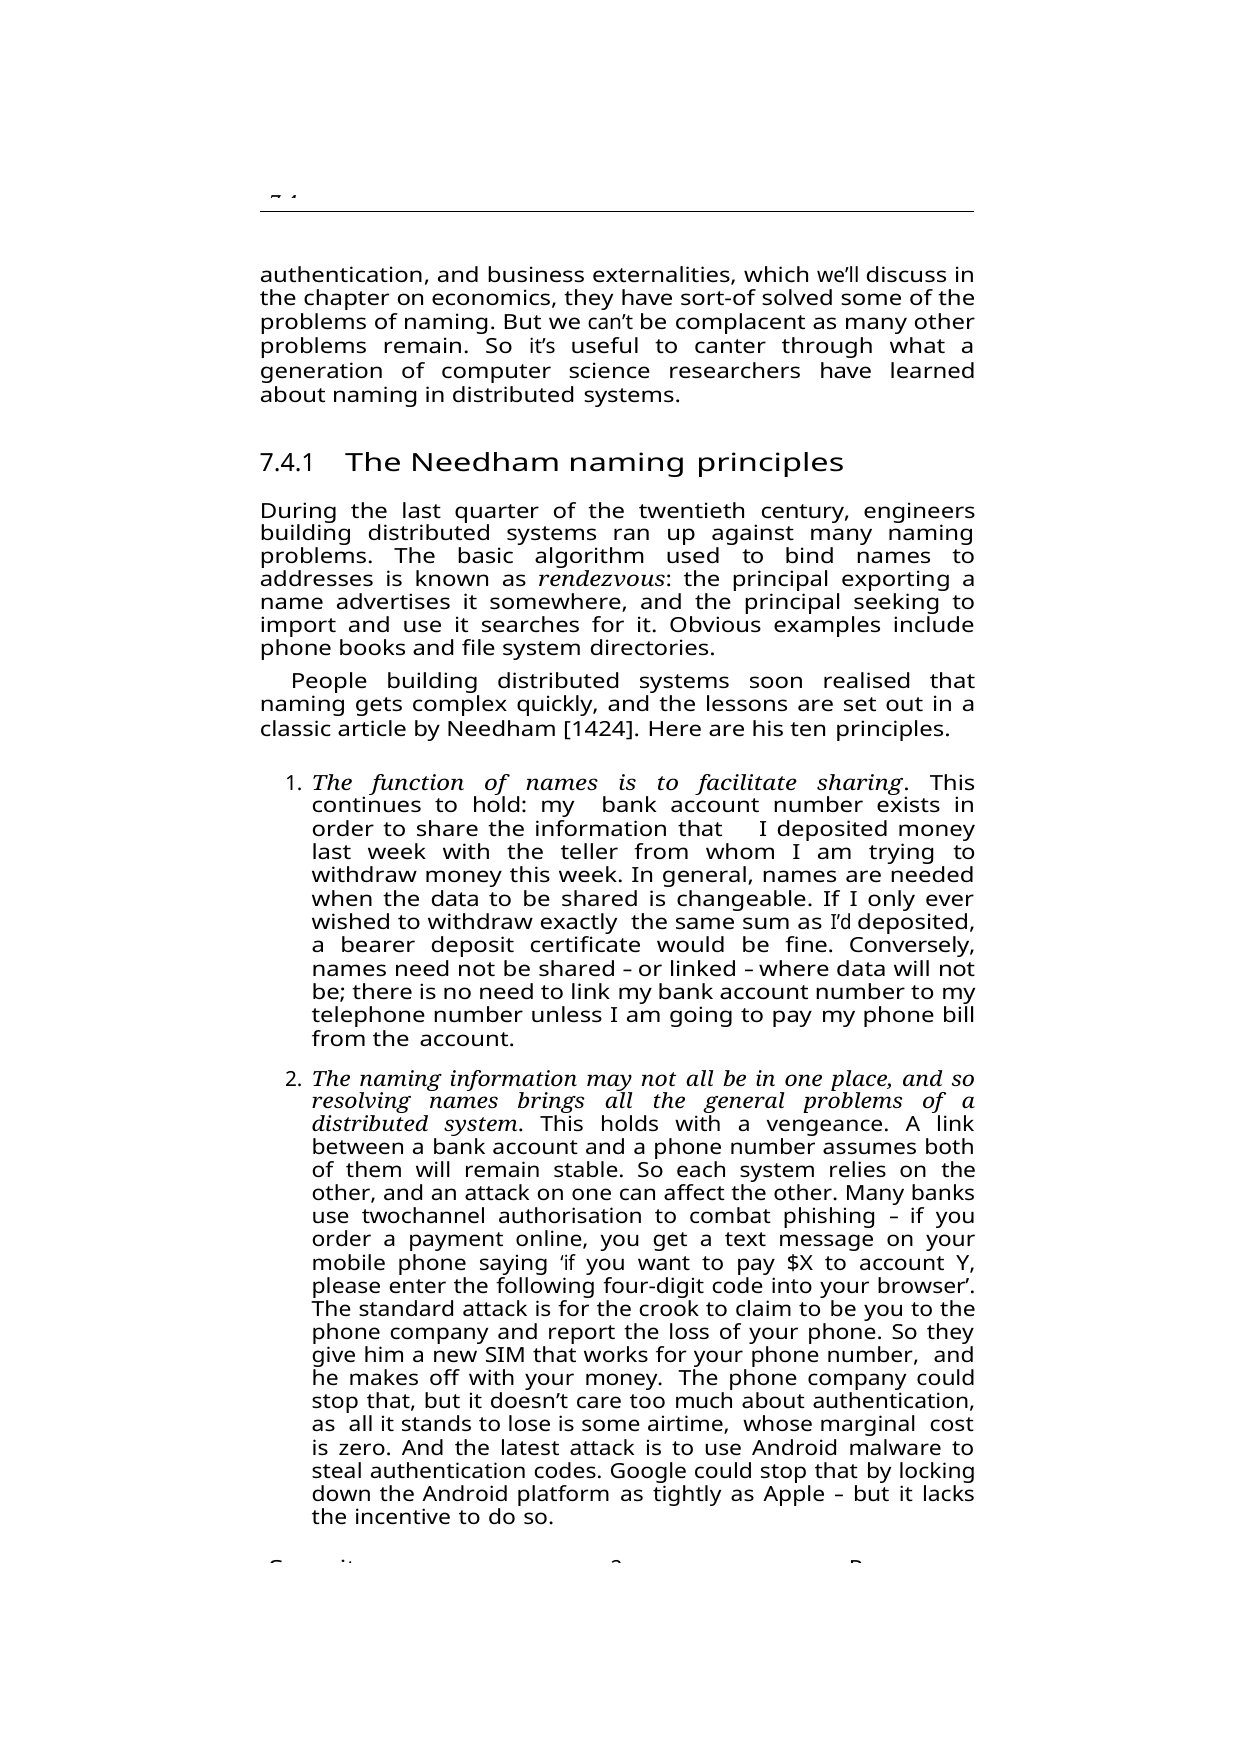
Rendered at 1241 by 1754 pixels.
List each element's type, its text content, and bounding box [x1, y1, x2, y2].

list The function of names is to facilitate sharing. This continues to hold: my bank account number exists in order to share the information that I deposited money last week with the teller from whom I am trying to withdraw money this week. In general, names are needed when the data to be shared is changeable. If I only ever wished to withdraw exactly the same sum as I’d deposited, a bearer deposit certificate would be fine. Conversely, names need not be shared – or linked – where data will not be; there is no need to link my bank account number to my telephone number unless I am going to pay my phone bill from the account. [285, 772, 975, 1052]
list The naming information may not all be in one place, and so resolving names brings all the general problems of a distributed system. This holds with a vengeance. A link between a bank account and a phone number assumes both of them will remain stable. So each system relies on the other, and an attack on one can affect the other. Many banks use twochannel authorisation to combat phishing – if you order a payment online, you get a text message on your mobile phone saying ‘if you want to pay $X to account Y, please enter the following four-digit code into your browser’. The standard attack is for the crook to claim to be you to the phone company and report the loss of your phone. So they give him a new SIM that works for your phone number, and he makes off with your money. The phone company could stop that, but it doesn’t care too much about authentication, as all it stands to lose is some airtime, whose marginal cost is zero. And the latest attack is to use Android malware to steal authentication codes. Google could stop that by locking down the Android platform as tightly as Apple – but it lacks the incentive to do so. [285, 1068, 975, 1530]
subtitle The Needham naming principles [259, 444, 1065, 478]
text During the last quarter of the twentieth century, engineers building distributed systems ran up against many naming problems. The basic algorithm used to bind names to addresses is known as rendezvous: the principal exporting a name advertises it somewhere, and the principal seeking to import and use it searches for it. Obvious examples include phone books and file system directories. [259, 500, 975, 662]
text People building distributed systems soon realised that naming gets complex quickly, and the lessons are set out in a classic article by Needham [1424]. Here are his ten principles. [259, 669, 975, 742]
text authentication, and business externalities, which we’ll discuss in the chapter on economics, they have sort-of solved some of the problems of naming. But we can’t be complacent as many other problems remain. So it’s useful to canter through what a generation of computer science researchers have learned about naming in distributed systems. [259, 263, 975, 409]
